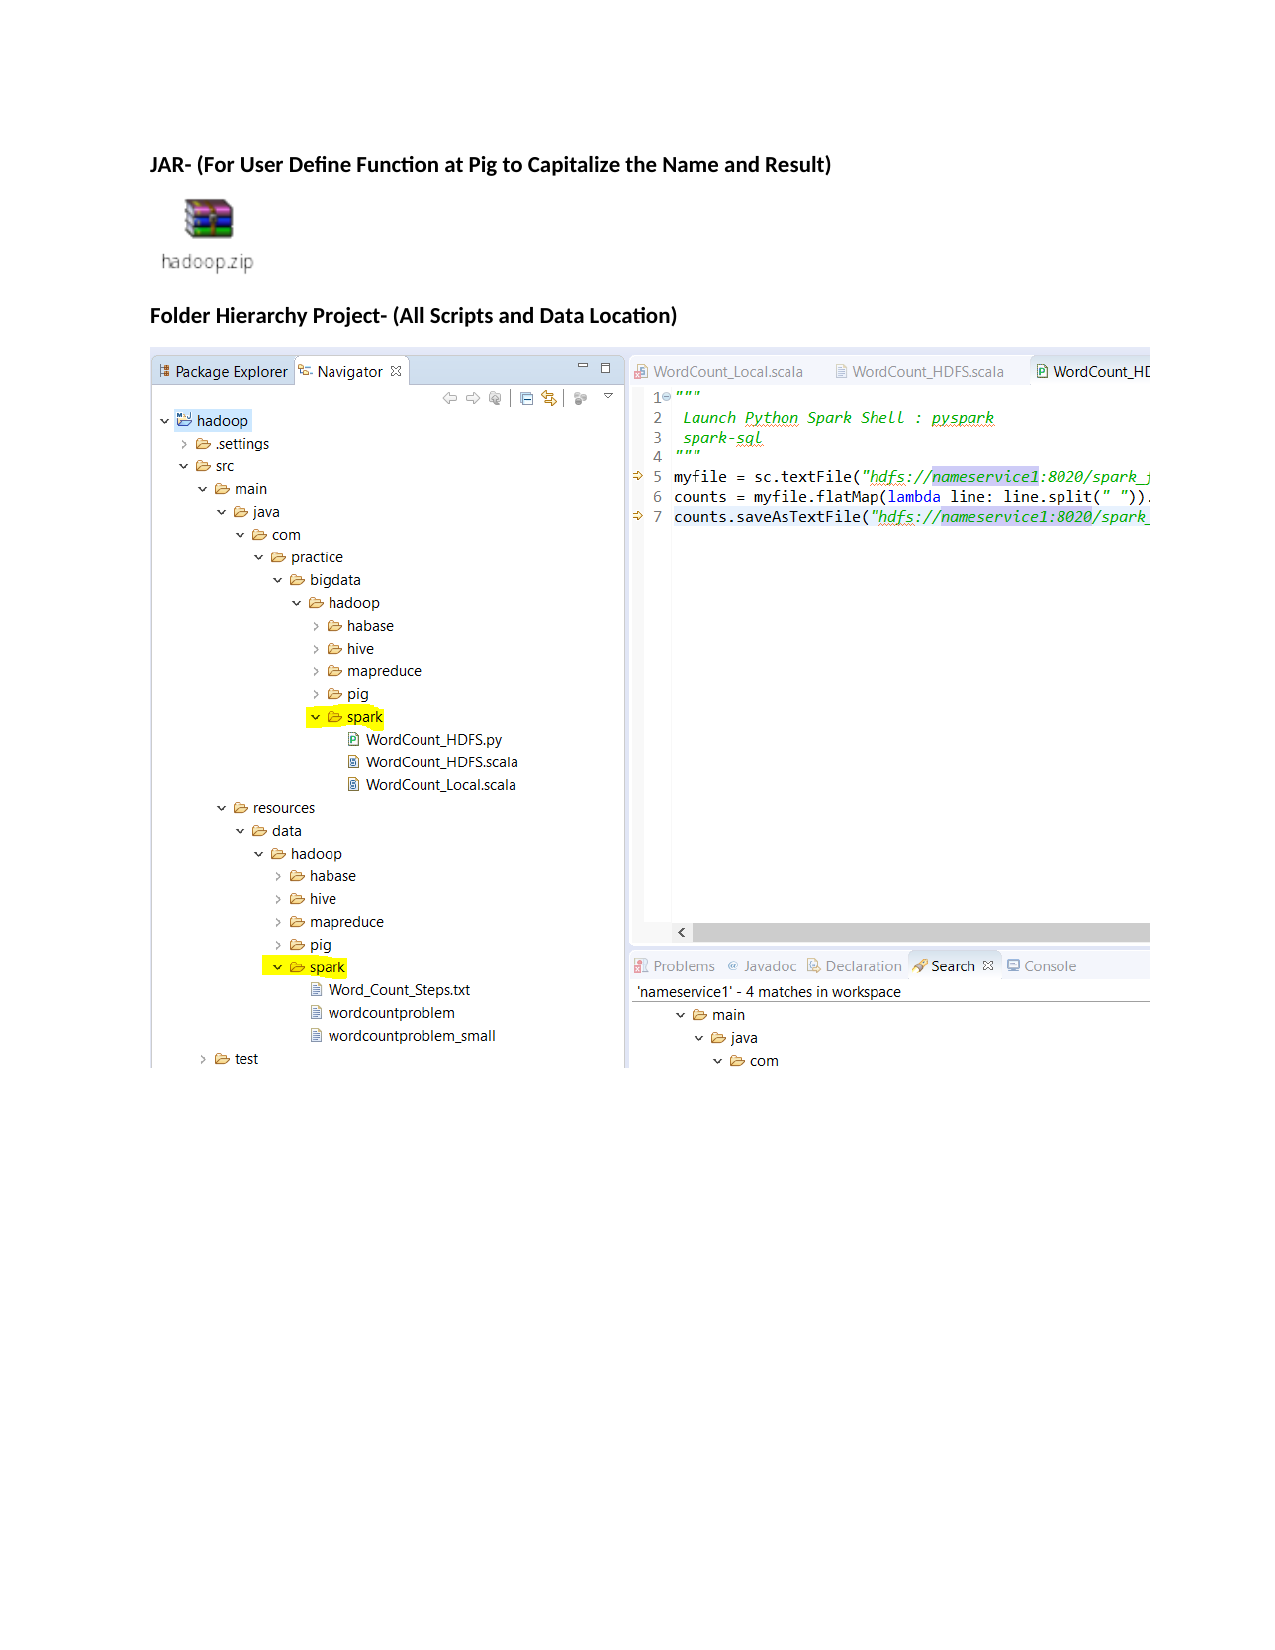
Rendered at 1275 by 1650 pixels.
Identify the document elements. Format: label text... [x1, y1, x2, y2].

text Folder Hierarchy Project- (All Scripts and Data Location) [150, 301, 1125, 329]
picture [150, 347, 1150, 1068]
text JAR- (For User Define Function at Pig to Capitalize the Name and Result) [150, 150, 1125, 178]
